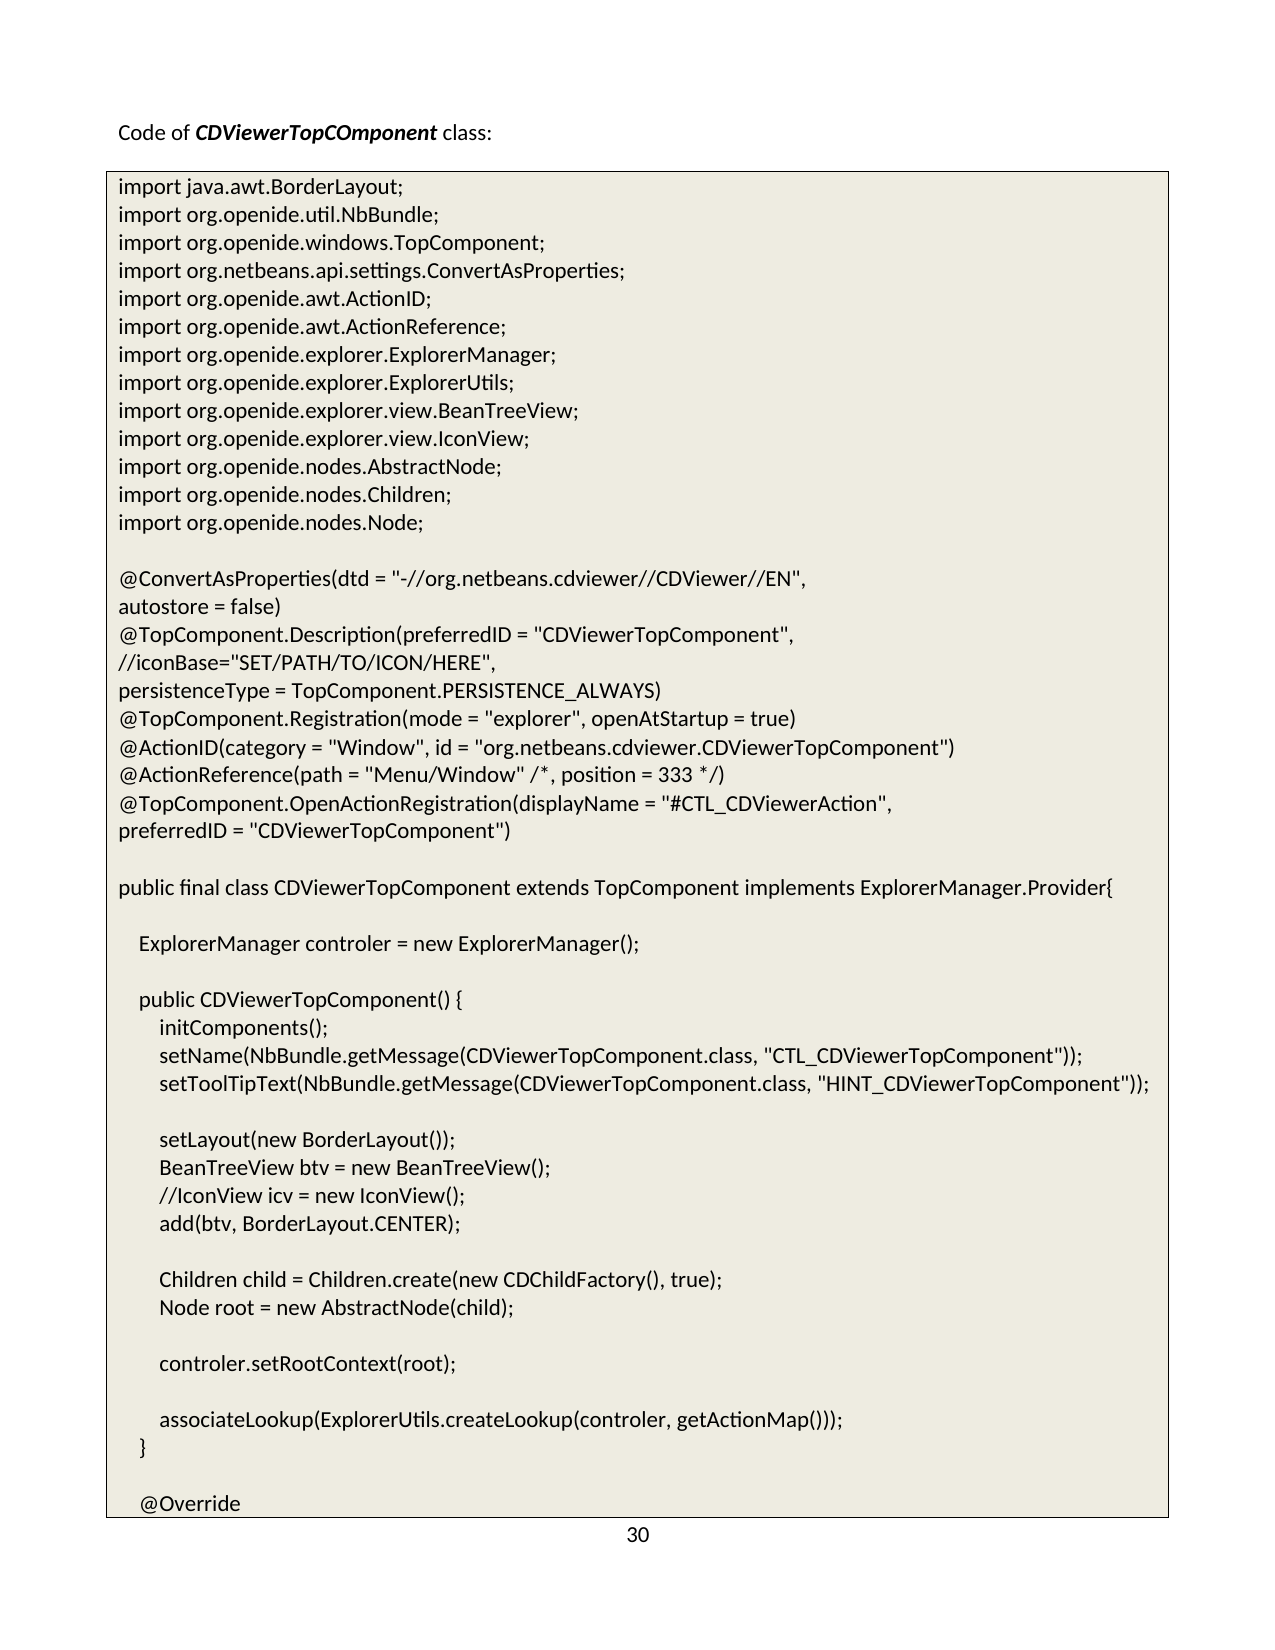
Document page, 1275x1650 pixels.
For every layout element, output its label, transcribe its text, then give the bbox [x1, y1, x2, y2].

text Code of CDViewerTopCOmponent class: [118, 118, 1157, 146]
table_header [107, 172, 1168, 1517]
